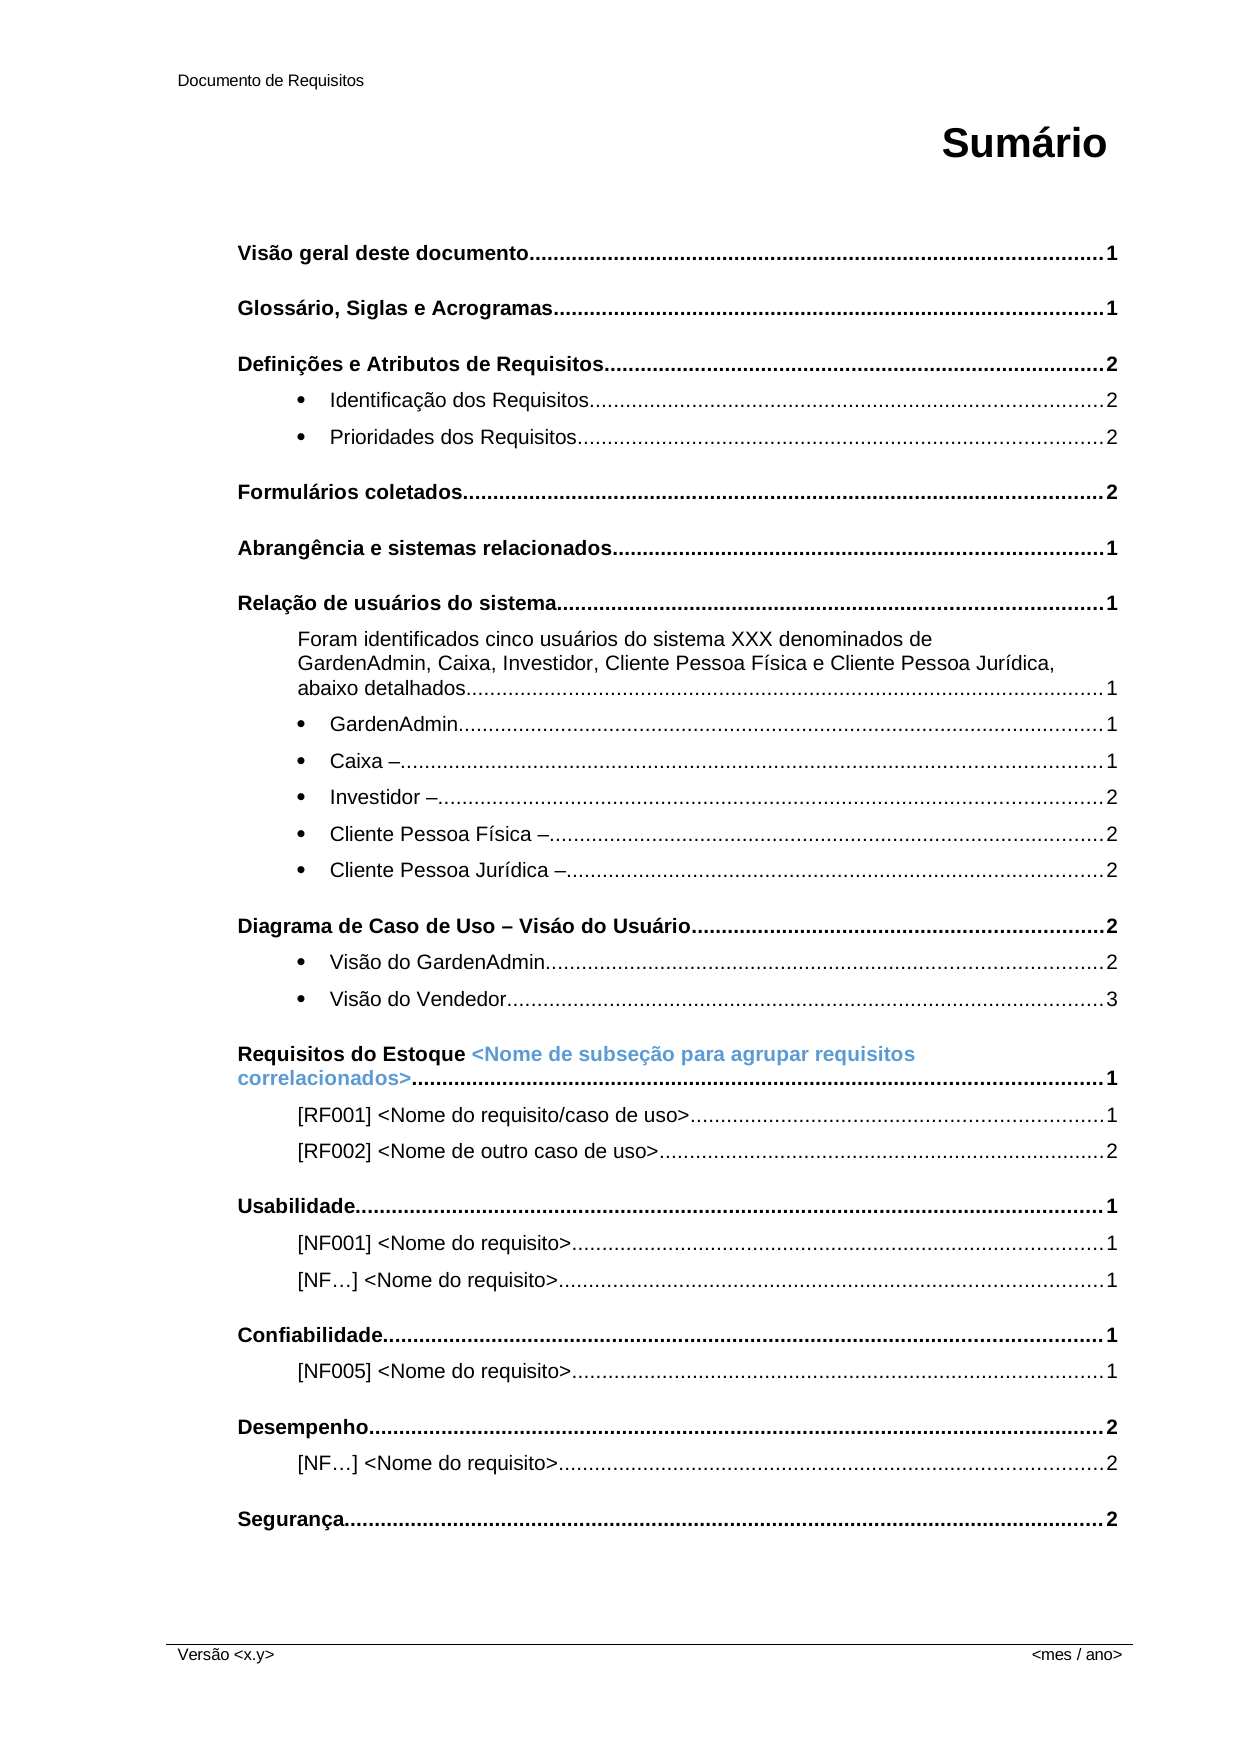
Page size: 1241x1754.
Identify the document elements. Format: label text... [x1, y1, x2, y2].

text Definições e Atributos de Requisitos 2 [237, 352, 1063, 376]
text [NF…] <Nome do requisito> 1 [297, 1268, 1063, 1292]
text [RF001] <Nome do requisito/caso de uso> 1 [297, 1103, 1063, 1127]
text Relação de usuários do sistema 1 [237, 591, 1063, 615]
text Diagrama de Caso de Uso – Visáo do Usuário 2 [237, 913, 1063, 938]
text  GardenAdmin 1 [297, 712, 1063, 736]
text  Caixa – 1 [297, 748, 1063, 773]
text  Investidor – 2 [297, 785, 1063, 809]
text Requisitos do Estoque <Nome de subseção para agrupar requisitos correlacionados> 1 [237, 1042, 1063, 1090]
text Segurança 2 [237, 1507, 1063, 1531]
text Formulários coletados 2 [237, 480, 1063, 504]
text [RF002] <Nome de outro caso de uso> 2 [297, 1139, 1063, 1163]
text Confiabilidade 1 [237, 1323, 1063, 1347]
text Desempenho 2 [237, 1415, 1063, 1439]
text  Visão do Vendedor 3 [297, 987, 1063, 1011]
text  Identificação dos Requisitos 2 [297, 388, 1063, 412]
text Glossário, Siglas e Acrogramas 1 [237, 296, 1063, 320]
text  Cliente Pessoa Jurídica – 2 [297, 858, 1063, 882]
text  Visão do GardenAdmin 2 [297, 950, 1063, 974]
text Usabilidade 1 [237, 1194, 1063, 1218]
text  Cliente Pessoa Física – 2 [297, 822, 1063, 846]
text  Prioridades dos Requisitos 2 [297, 425, 1063, 449]
text Visão geral deste documento 1 [237, 241, 1063, 265]
text [NF005] <Nome do requisito> 1 [297, 1359, 1063, 1383]
text Abrangência e sistemas relacionados 1 [237, 535, 1063, 559]
text [NF…] <Nome do requisito> 2 [297, 1451, 1063, 1475]
text Sumário [177, 118, 1107, 166]
text Foram identificados cinco usuários do sistema XXX denominados de GardenAdmin, Caixa, Investidor, Cliente Pessoa Física e Cliente Pessoa Jurídica, abaixo detalhados. 1 [297, 627, 1063, 699]
text [NF001] <Nome do requisito> 1 [297, 1231, 1063, 1255]
